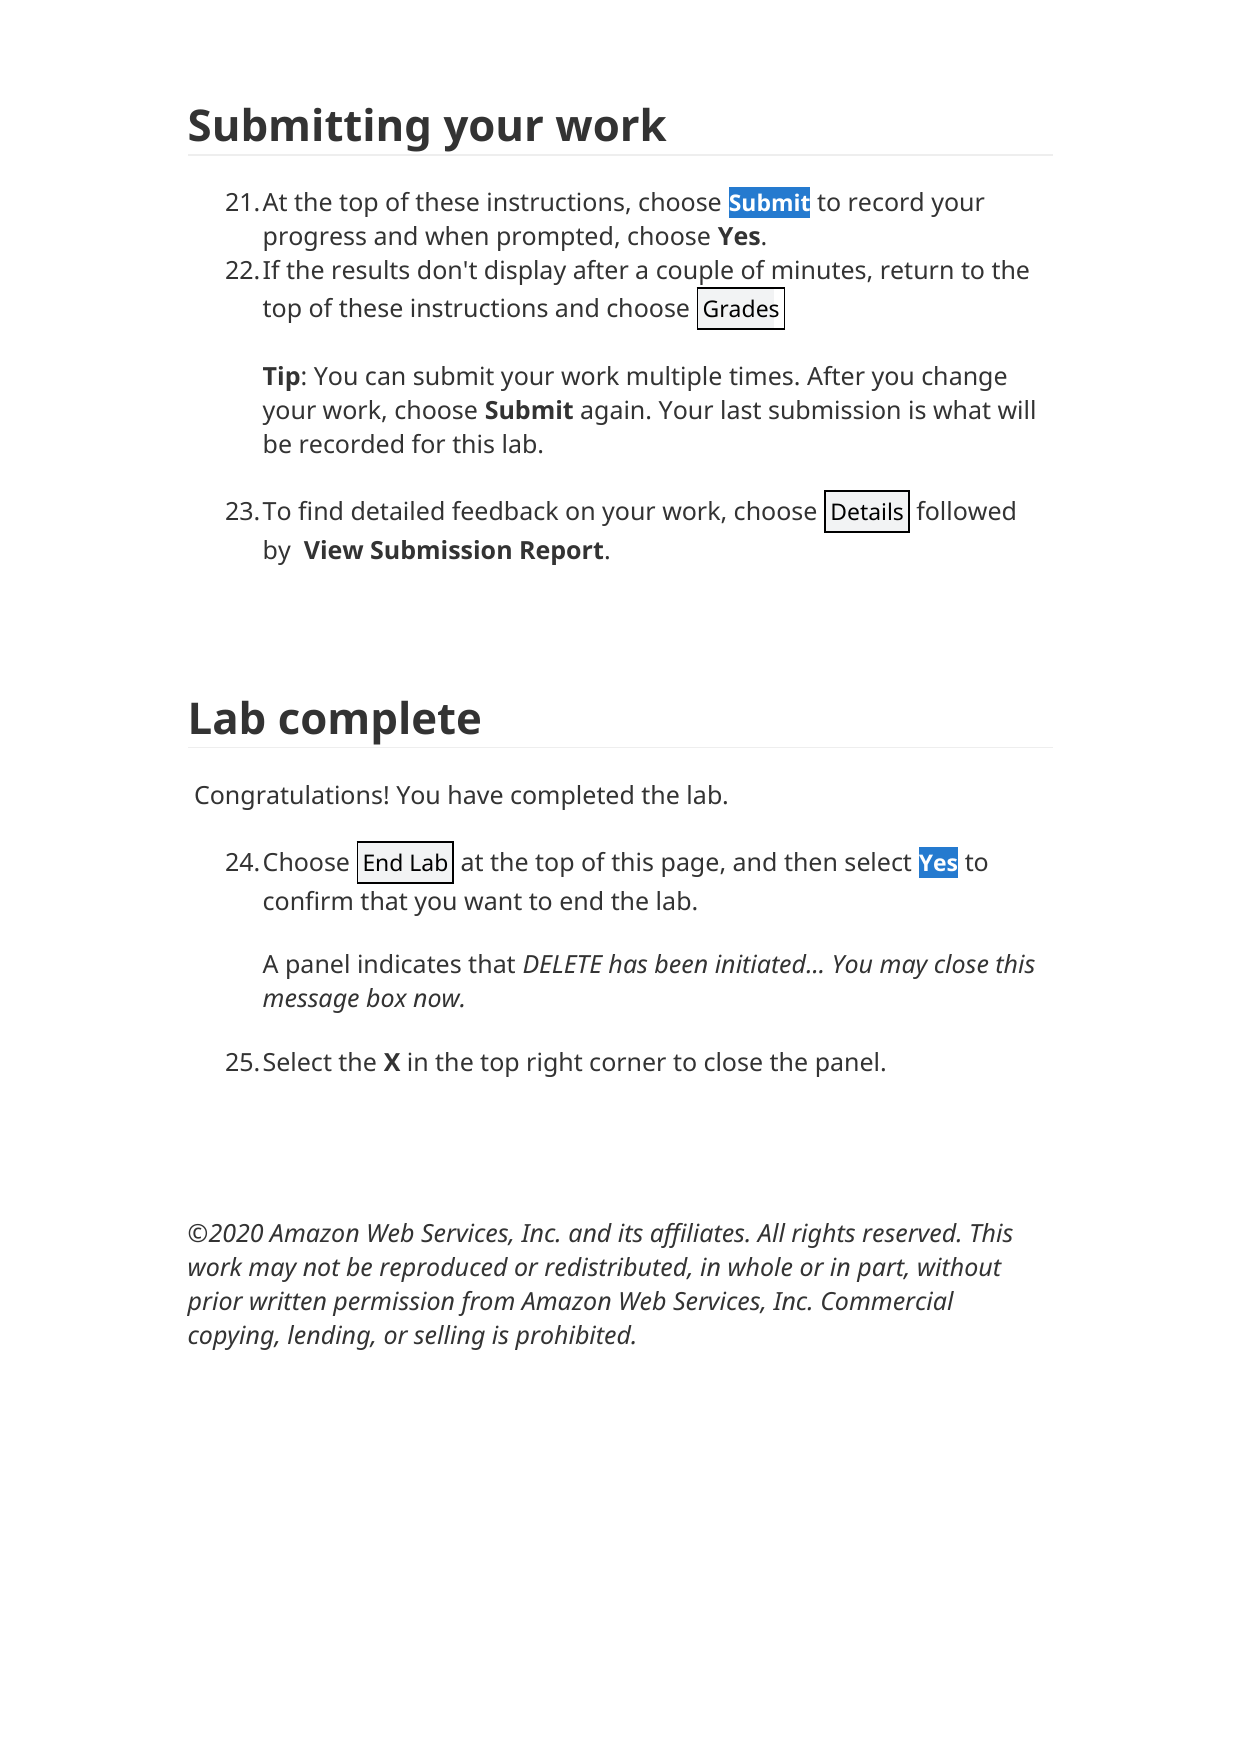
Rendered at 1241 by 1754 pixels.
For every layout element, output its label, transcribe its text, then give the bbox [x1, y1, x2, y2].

list Select the X in the top right corner to close the panel. [225, 1044, 1053, 1078]
list At the top of these instructions, choose Submit to record your progress and when prompted, choose Yes. [225, 185, 1053, 253]
list To find detailed feedback on your work, choose Details followed by View Submission Report. [225, 490, 1053, 567]
list Choose End Lab at the top of this page, and then select Yes to confirm that you want to end the lab. [225, 841, 1053, 918]
text Congratulations! You have completed the lab. [187, 778, 1053, 812]
text ©2020 Amazon Web Services, Inc. and its affiliates. All rights reserved. This work may not be reproduced or redistributed, in whole or in part, without prior written permission from Amazon Web Services, Inc. Commercial copying, lending, or selling is prohibited. [187, 1216, 1053, 1352]
text Submitting your work [187, 94, 1053, 156]
text Tip: You can submit your work multiple times. After you change your work, choose Submit again. Your last submission is what will be recorded for this lab. [262, 359, 1053, 461]
text A panel indicates that DELETE has been initiated... You may close this message box now. [262, 947, 1053, 1015]
text Lab complete [187, 687, 1053, 748]
list If the results don't display after a couple of minutes, return to the top of these instructions and choose Grades [225, 253, 1053, 330]
